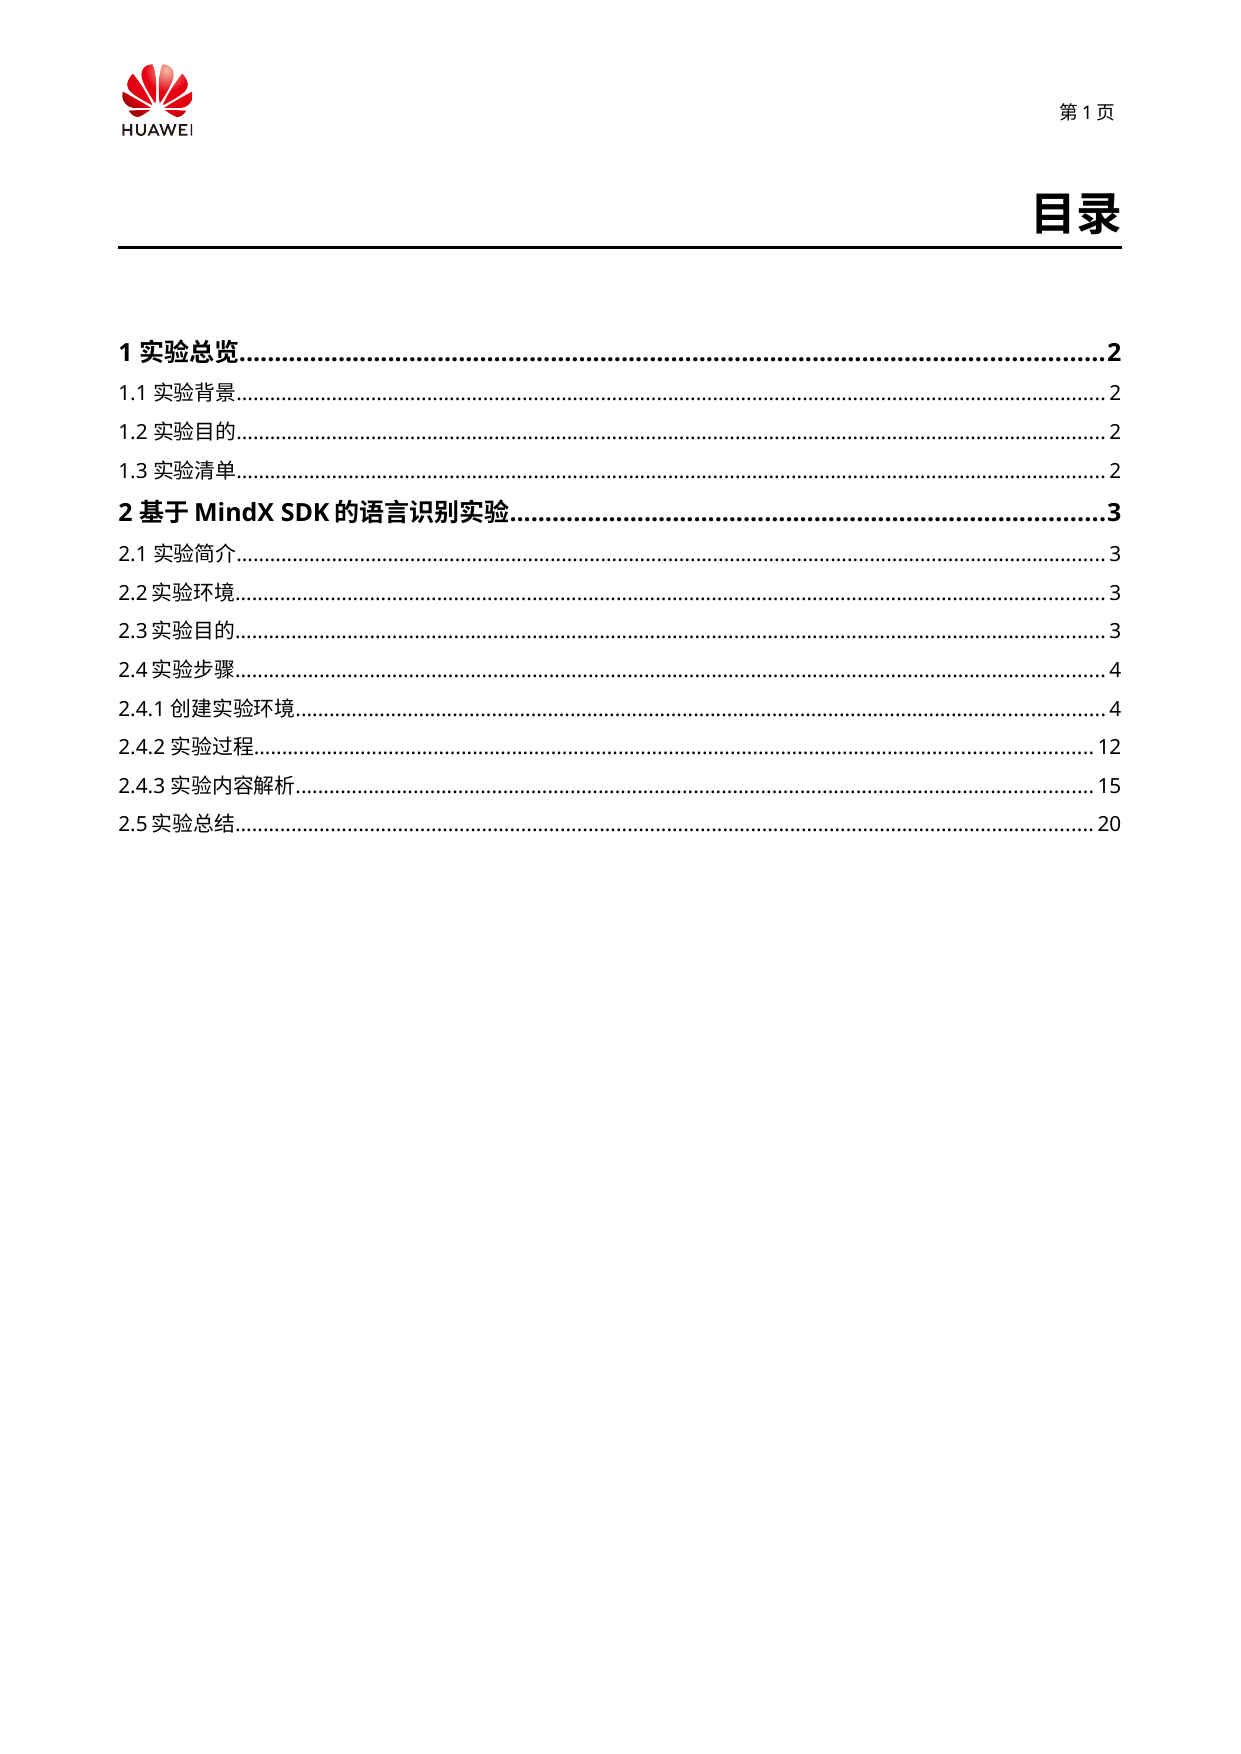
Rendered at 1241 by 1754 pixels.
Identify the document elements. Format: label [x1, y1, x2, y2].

picture [122, 64, 193, 136]
